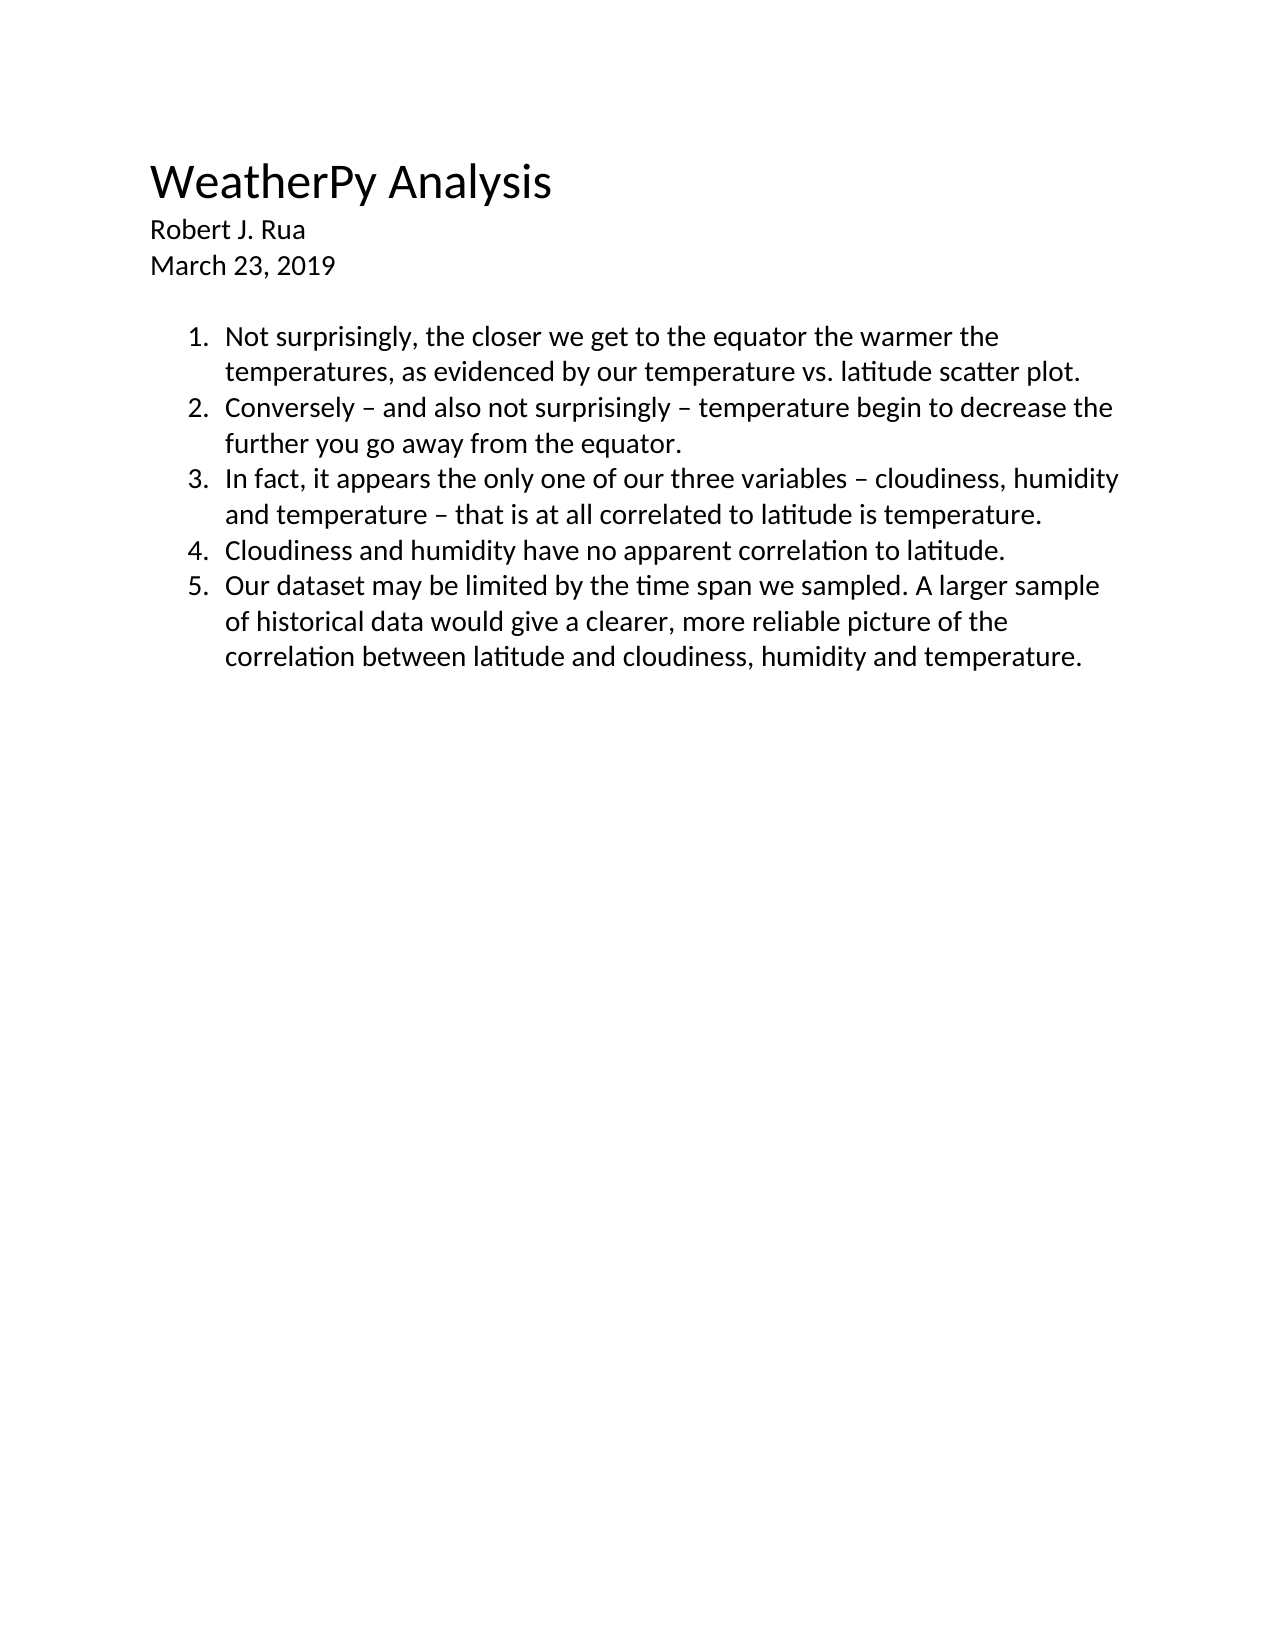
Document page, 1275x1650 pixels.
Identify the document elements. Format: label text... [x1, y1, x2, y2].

list In fact, it appears the only one of our three variables – cloudiness, humidity and temperature – that is at all correlated to latitude is temperature. [187, 460, 1125, 532]
text Robert J. Rua [150, 211, 1125, 247]
list Conversely – and also not surprisingly – temperature begin to decrease the further you go away from the equator. [187, 389, 1125, 460]
text WeatherPy Analysis [150, 150, 1125, 211]
list Our dataset may be limited by the time span we sampled. A larger sample of historical data would give a clearer, more reliable picture of the correlation between latitude and cloudiness, humidity and temperature. [187, 567, 1125, 674]
text March 23, 2019 [150, 247, 1125, 282]
list Not surprisingly, the closer we get to the equator the warmer the temperatures, as evidenced by our temperature vs. latitude scatter plot. [187, 318, 1125, 389]
list Cloudiness and humidity have no apparent correlation to latitude. [187, 532, 1125, 567]
